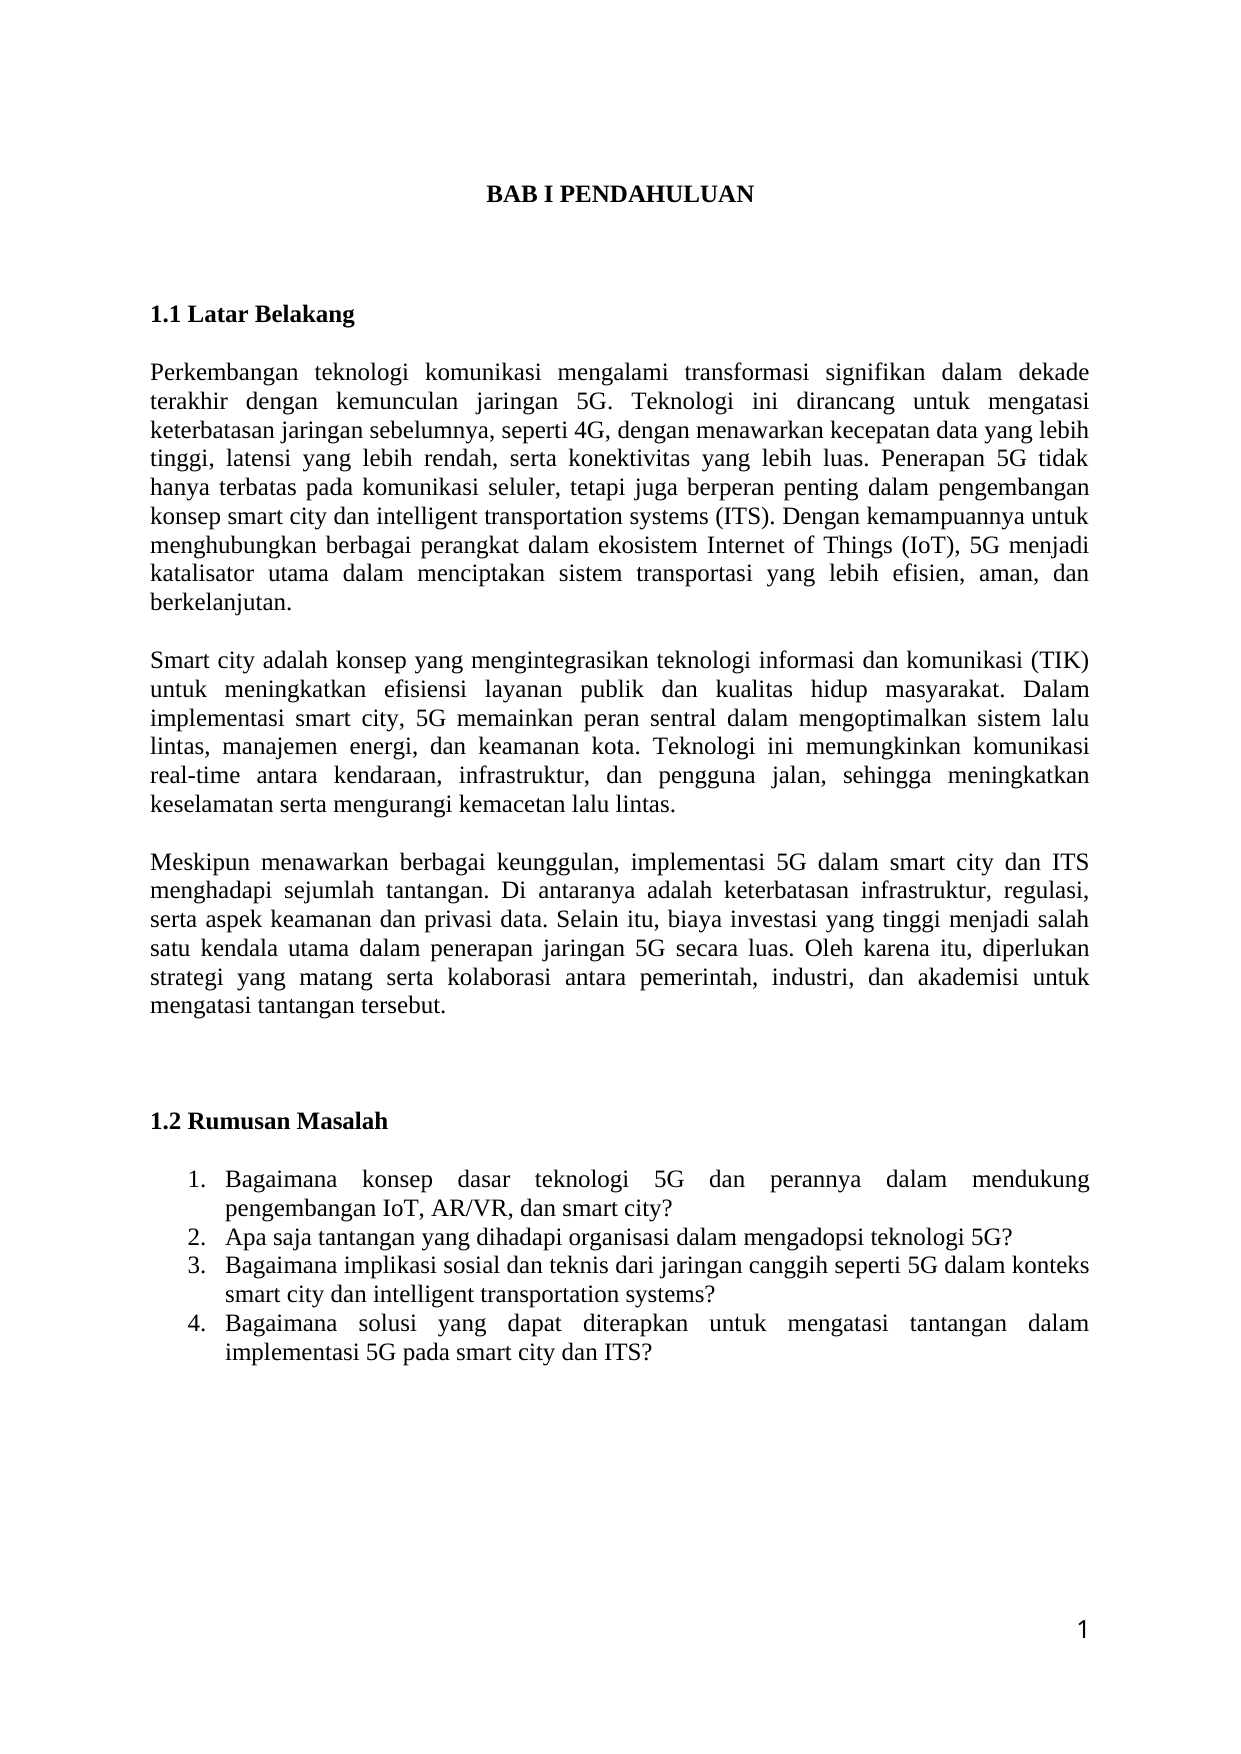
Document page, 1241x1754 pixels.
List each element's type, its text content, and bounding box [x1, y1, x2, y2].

list Apa saja tantangan yang dihadapi organisasi dalam mengadopsi teknologi 5G? [187, 1222, 1090, 1251]
text Smart city adalah konsep yang mengintegrasikan teknologi informasi dan komunikasi (TIK) untuk meningkatkan efisiensi layanan publik dan kualitas hidup masyarakat. Dalam implementasi smart city, 5G memainkan peran sentral dalam mengoptimalkan sistem lalu lintas, manajemen energi, dan keamanan kota. Teknologi ini memungkinkan komunikasi real-time antara kendaraan, infrastruktur, dan pengguna jalan, sehingga meningkatkan keselamatan serta mengurangi kemacetan lalu lintas. [150, 645, 1090, 818]
subtitle 1.2 Rumusan Masalah [150, 1106, 1090, 1135]
list Bagaimana implikasi sosial dan teknis dari jaringan canggih seperti 5G dalam konteks smart city dan intelligent transportation systems? [187, 1251, 1090, 1308]
text Meskipun menawarkan berbagai keunggulan, implementasi 5G dalam smart city dan ITS menghadapi sejumlah tantangan. Di antaranya adalah keterbatasan infrastruktur, regulasi, serta aspek keamanan dan privasi data. Selain itu, biaya investasi yang tinggi menjadi salah satu kendala utama dalam penerapan jaringan 5G secara luas. Oleh karena itu, diperlukan strategi yang matang serta kolaborasi antara pemerintah, industri, dan akademisi untuk mengatasi tantangan tersebut. [150, 847, 1090, 1019]
list Bagaimana solusi yang dapat diterapkan untuk mengatasi tantangan dalam implementasi 5G pada smart city dan ITS? [187, 1308, 1090, 1366]
subtitle BAB I PENDAHULUAN [150, 179, 1090, 208]
subtitle 1.1 Latar Belakang [150, 299, 1090, 328]
text Perkembangan teknologi komunikasi mengalami transformasi signifikan dalam dekade terakhir dengan kemunculan jaringan 5G. Teknologi ini dirancang untuk mengatasi keterbatasan jaringan sebelumnya, seperti 4G, dengan menawarkan kecepatan data yang lebih tinggi, latensi yang lebih rendah, serta konektivitas yang lebih luas. Penerapan 5G tidak hanya terbatas pada komunikasi seluler, tetapi juga berperan penting dalam pengembangan konsep smart city dan intelligent transportation systems (ITS). Dengan kemampuannya untuk menghubungkan berbagai perangkat dalam ekosistem Internet of Things (IoT), 5G menjadi katalisator utama dalam menciptakan sistem transportasi yang lebih efisien, aman, dan berkelanjutan. [150, 357, 1090, 616]
list Bagaimana konsep dasar teknologi 5G dan perannya dalam mendukung pengembangan IoT, AR/VR, dan smart city? [187, 1164, 1090, 1222]
